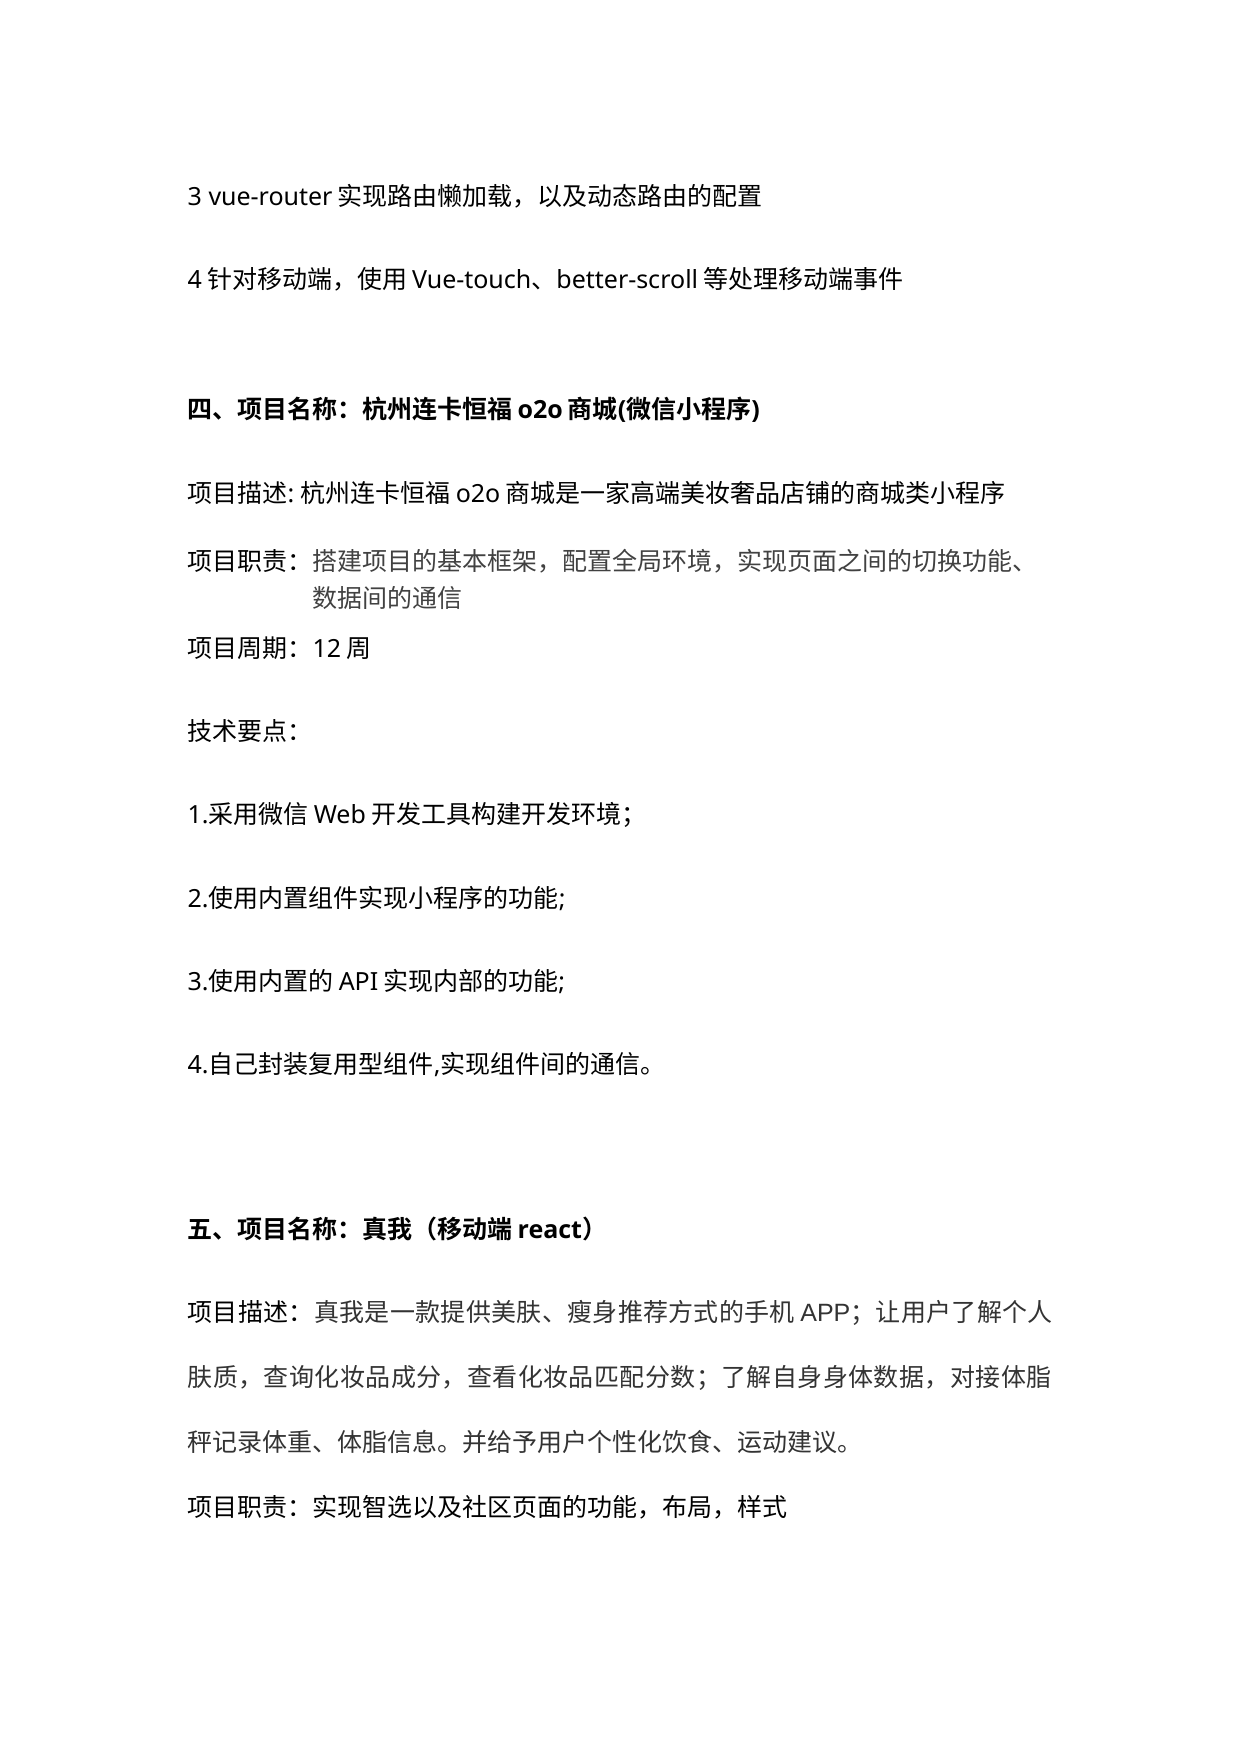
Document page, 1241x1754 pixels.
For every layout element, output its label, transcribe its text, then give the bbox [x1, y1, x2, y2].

text 4针对移动端，使用Vue-touch、better-scroll等处理移动端事件 [187, 245, 1053, 310]
text 项目描述: 杭州连卡恒福o2o商城是一家高端美妆奢品店铺的商城类小程序 [187, 459, 1053, 524]
text 3 vue-router实现路由懒加载，以及动态路由的配置 [187, 162, 1053, 227]
text 3.使用内置的API实现内部的功能; [187, 947, 1053, 1012]
text 项目职责：实现智选以及社区页面的功能，布局，样式 [187, 1473, 1053, 1538]
text 1.采用微信Web开发工具构建开发环境； [187, 781, 1053, 846]
text 项目周期：12周 [187, 614, 1053, 679]
text 五、项目名称：真我（移动端react） [187, 1195, 1053, 1260]
text 项目描述：真我是一款提供美肤、瘦身推荐方式的手机APP；让用户了解个人肤质，查询化妆品成分，查看化妆品匹配分数；了解自身身体数据，对接体脂秤记录体重、体脂信息。并给予用户个性化饮食、运动建议。 [187, 1278, 1053, 1473]
text 技术要点： [187, 697, 1053, 762]
text 4.自己封装复用型组件,实现组件间的通信。 [187, 1030, 1053, 1095]
text 2.使用内置组件实现小程序的功能; [187, 864, 1053, 929]
text 四、项目名称：杭州连卡恒福o2o商城(微信小程序) [187, 376, 1053, 441]
text 项目职责：搭建项目的基本框架，配置全局环境，实现页面之间的切换功能、数据间的通信 [187, 542, 1053, 614]
